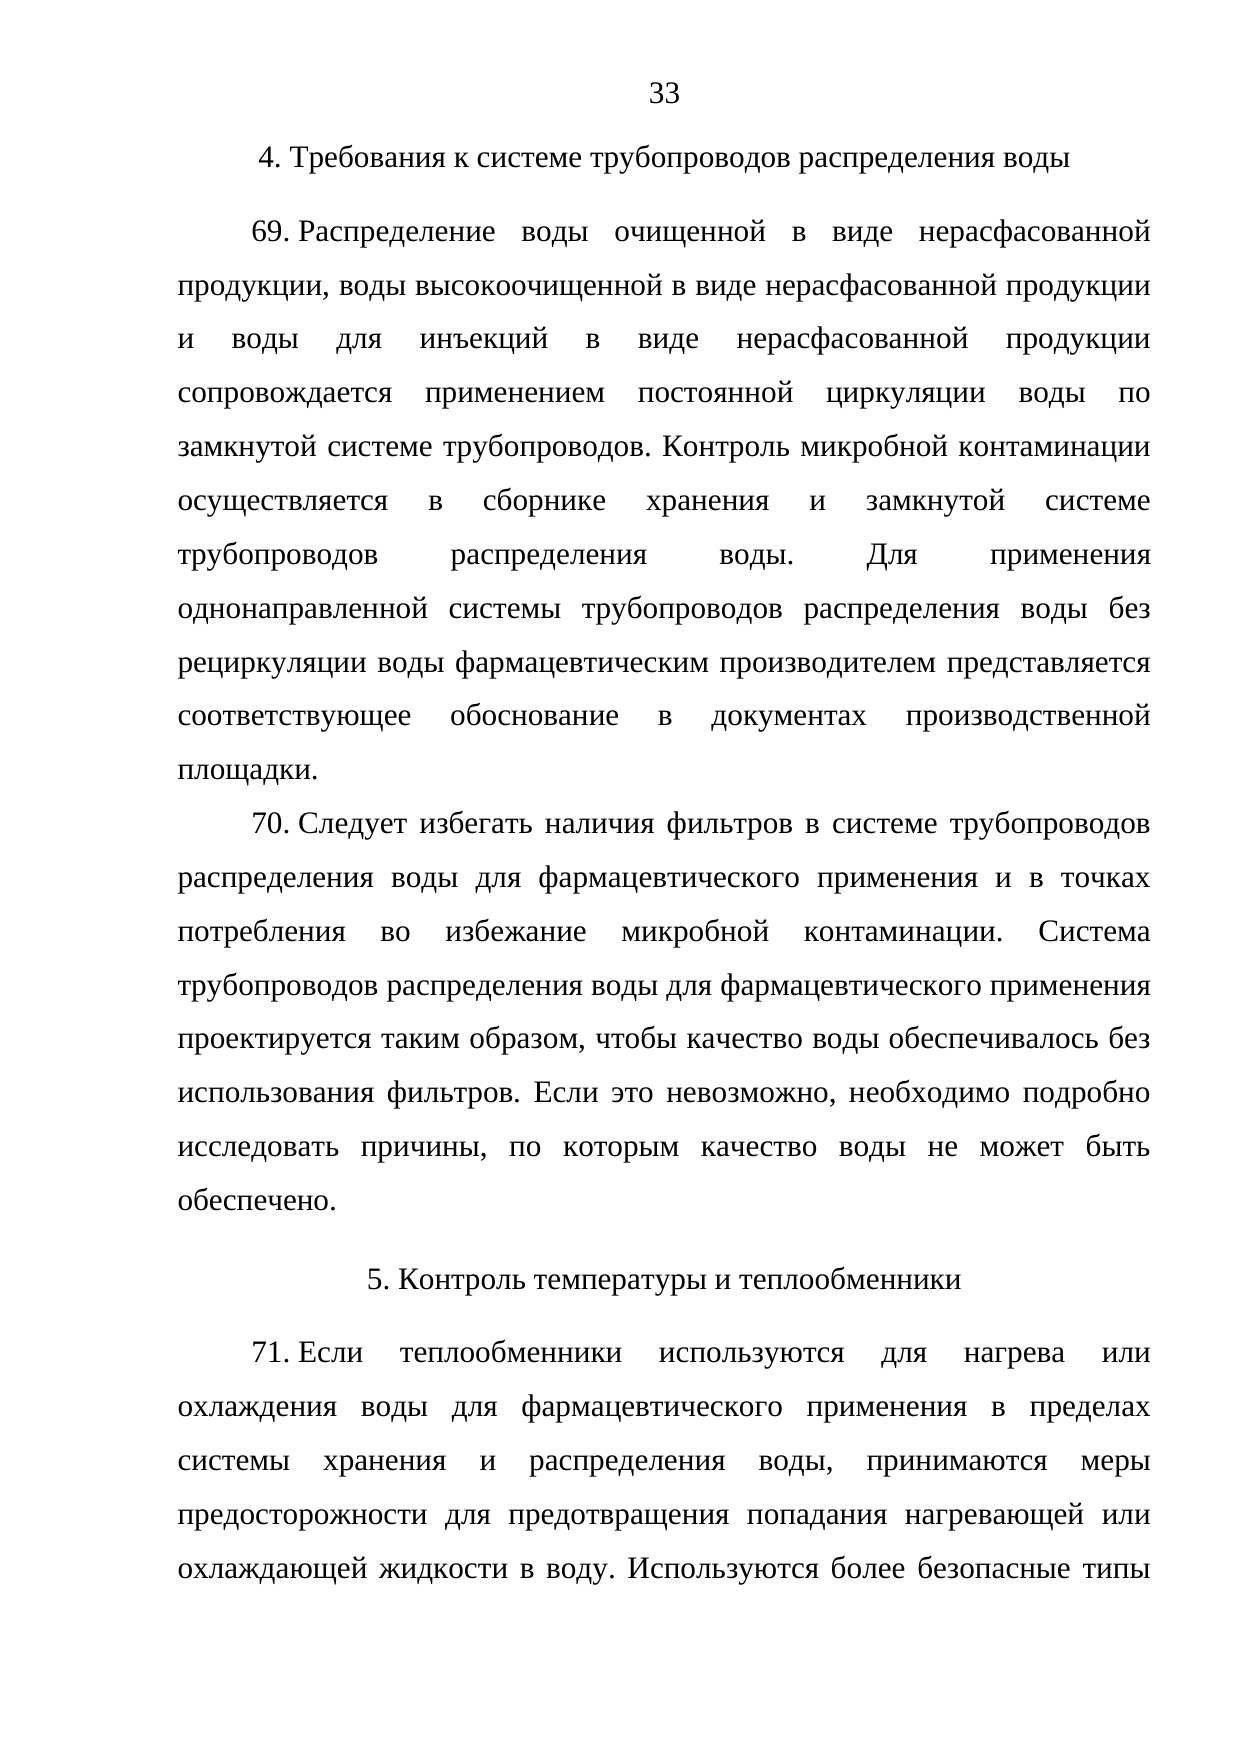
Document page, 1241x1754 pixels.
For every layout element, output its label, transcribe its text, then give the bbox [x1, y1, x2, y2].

text 69. Распределение воды очищенной в виде нерасфасованной продукции, воды высокоочищенной в виде нерасфасованной продукции и воды для инъекций в виде нерасфасованной продукции сопровождается применением постоянной циркуляции воды по замкнутой системе трубопроводов. Контроль микробной контаминации осуществляется в сборнике хранения и замкнутой системе трубопроводов распределения воды. Для применения однонаправленной системы трубопроводов распределения воды без рециркуляции воды фармацевтическим производителем представляется соответствующее обоснование в документах производственной площадки. [177, 212, 1152, 786]
subtitle 4. Требования к системе трубопроводов распределения воды [177, 138, 1152, 174]
text 70. Следует избегать наличия фильтров в системе трубопроводов распределения воды для фармацевтического применения и в точках потребления во избежание микробной контаминации. Система трубопроводов распределения воды для фармацевтического применения проектируется таким образом, чтобы качество воды обеспечивалось без использования фильтров. Если это невозможно, необходимо подробно исследовать причины, по которым качество воды не может быть обеспечено. [177, 804, 1152, 1217]
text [177, 1334, 1152, 1585]
subtitle 5. Контроль температуры и теплообменники [177, 1260, 1152, 1296]
